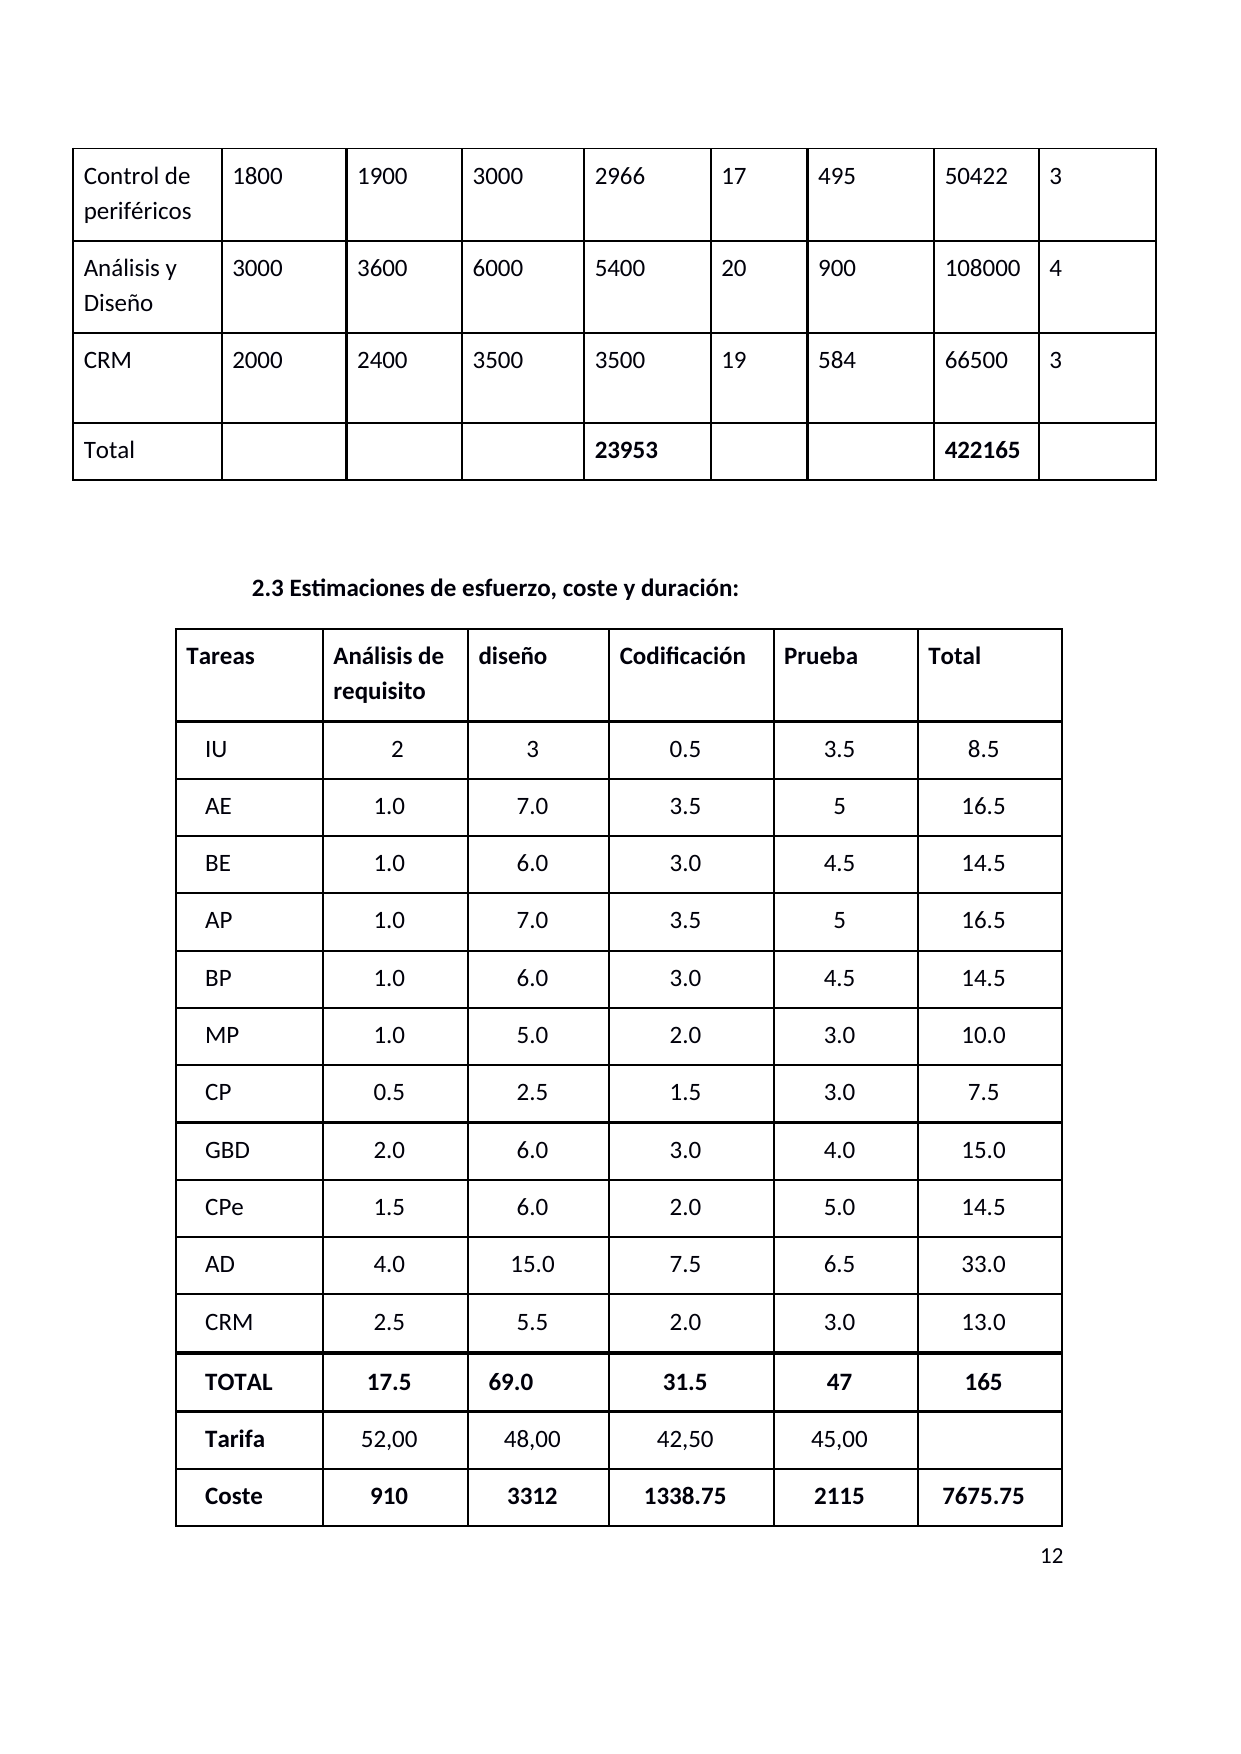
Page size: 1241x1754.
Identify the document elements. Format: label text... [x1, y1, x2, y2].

table_cell 3.5 [610, 780, 773, 835]
table_cell 17 [712, 149, 806, 240]
table_header Codificación [610, 630, 773, 720]
table_cell BP [177, 952, 322, 1007]
table_cell 2.0 [324, 1124, 467, 1179]
table_header Análisis de requisito [324, 630, 467, 720]
table_cell Coste [177, 1470, 322, 1525]
table_header Tareas [177, 630, 322, 720]
table_cell 910 [324, 1470, 467, 1525]
table_header Prueba [775, 630, 917, 720]
table_cell 6000 [463, 242, 583, 332]
table_cell 3.0 [775, 1009, 917, 1064]
table_cell 13.0 [919, 1295, 1061, 1351]
table_cell 45,00 [775, 1413, 917, 1468]
table_cell 2.5 [469, 1066, 608, 1121]
table_cell 2.0 [610, 1009, 773, 1064]
table_header Total [919, 630, 1061, 720]
table_cell 20 [712, 242, 806, 332]
table_cell 48,00 [469, 1413, 608, 1468]
table_cell 6.0 [469, 1181, 608, 1236]
table_cell 33.0 [919, 1238, 1061, 1293]
table_cell 7675.75 [919, 1470, 1061, 1525]
table_cell 1.0 [324, 894, 467, 949]
table_cell 7.5 [610, 1238, 773, 1293]
table_cell 19 [712, 334, 806, 422]
table_cell 5.0 [775, 1181, 917, 1236]
table_cell TOTAL [177, 1355, 322, 1410]
table_cell 50422 [935, 149, 1038, 240]
table_cell 4.5 [775, 952, 917, 1007]
table_cell [463, 424, 583, 479]
table_cell 3 [469, 723, 608, 778]
table_cell 52,00 [324, 1413, 467, 1468]
table_cell 3.5 [610, 894, 773, 949]
table_cell IU [177, 723, 322, 778]
table_cell 5.0 [469, 1009, 608, 1064]
table_cell 8.5 [919, 723, 1061, 778]
table_cell 4.0 [775, 1124, 917, 1179]
table_cell Control de periféricos [74, 149, 221, 240]
table_cell CRM [74, 334, 221, 422]
table_cell [348, 424, 461, 479]
table_cell [223, 424, 345, 479]
table_cell 10.0 [919, 1009, 1061, 1064]
table_cell [712, 424, 806, 479]
table_cell 3.0 [610, 1124, 773, 1179]
table_cell 3.5 [775, 723, 917, 778]
table_cell Total [74, 424, 221, 479]
table_cell 1800 [223, 149, 345, 240]
table_cell 7.0 [469, 780, 608, 835]
table_cell 15.0 [919, 1124, 1061, 1179]
table_cell [919, 1413, 1061, 1468]
table_cell 1338.75 [610, 1470, 773, 1525]
table_cell AE [177, 780, 322, 835]
table_cell 3000 [463, 149, 583, 240]
table_cell 0.5 [324, 1066, 467, 1121]
table_cell 6.0 [469, 1124, 608, 1179]
table_cell 3500 [463, 334, 583, 422]
table_cell 2.0 [610, 1295, 773, 1351]
table_cell 0.5 [610, 723, 773, 778]
table_cell 3000 [223, 242, 345, 332]
table_cell 3.0 [610, 952, 773, 1007]
table_cell CPe [177, 1181, 322, 1236]
table_cell 2000 [223, 334, 345, 422]
table_cell 2400 [348, 334, 461, 422]
table_cell 4 [1040, 242, 1155, 332]
table_cell 1900 [348, 149, 461, 240]
table_cell AD [177, 1238, 322, 1293]
table_cell [809, 424, 933, 479]
table_cell Tarifa [177, 1413, 322, 1468]
table_cell AP [177, 894, 322, 949]
table_cell 1.0 [324, 837, 467, 892]
table_cell 3.0 [610, 837, 773, 892]
table_cell [1040, 424, 1155, 479]
table_cell 5400 [585, 242, 710, 332]
table_cell 4.0 [324, 1238, 467, 1293]
table_cell 900 [809, 242, 933, 332]
table_cell 5 [775, 780, 917, 835]
table_cell 6.0 [469, 952, 608, 1007]
table_cell 7.0 [469, 894, 608, 949]
table_cell 7.5 [919, 1066, 1061, 1121]
table_cell MP [177, 1009, 322, 1064]
table_cell 165 [919, 1355, 1061, 1410]
table_cell 5.5 [469, 1295, 608, 1351]
table_cell 42,50 [610, 1413, 773, 1468]
table_cell 495 [809, 149, 933, 240]
table_cell 1.0 [324, 952, 467, 1007]
table_cell 3600 [348, 242, 461, 332]
table_cell 3 [1040, 334, 1155, 422]
table_cell 108000 [935, 242, 1038, 332]
table_cell 47 [775, 1355, 917, 1410]
table_cell CRM [177, 1295, 322, 1351]
table_header diseño [469, 630, 608, 720]
table_cell 14.5 [919, 952, 1061, 1007]
table_cell 6.5 [775, 1238, 917, 1293]
table_cell 584 [809, 334, 933, 422]
table_cell 17.5 [324, 1355, 467, 1410]
table_cell 1.5 [324, 1181, 467, 1236]
table_cell BE [177, 837, 322, 892]
table_cell 6.0 [469, 837, 608, 892]
table_cell 31.5 [610, 1355, 773, 1410]
table_cell 422165 [935, 424, 1038, 479]
table_cell 69.0 [469, 1355, 608, 1410]
table_cell 3312 [469, 1470, 608, 1525]
table_cell 2115 [775, 1470, 917, 1525]
table_cell 3.0 [775, 1295, 917, 1351]
table_cell GBD [177, 1124, 322, 1179]
table_cell 3.0 [775, 1066, 917, 1121]
table_cell 1.0 [324, 780, 467, 835]
table_cell 1.0 [324, 1009, 467, 1064]
table_cell 15.0 [469, 1238, 608, 1293]
table_cell 1.5 [610, 1066, 773, 1121]
table_cell 23953 [585, 424, 710, 479]
table_cell 3500 [585, 334, 710, 422]
table_cell 2 [324, 723, 467, 778]
table_cell 2.0 [610, 1181, 773, 1236]
table_cell 4.5 [775, 837, 917, 892]
table_cell Análisis y Diseño [74, 242, 221, 332]
table_cell 66500 [935, 334, 1038, 422]
text 2.3 Estimaciones de esfuerzo, coste y duración: [252, 572, 1063, 603]
table_cell CP [177, 1066, 322, 1121]
table_cell 14.5 [919, 837, 1061, 892]
table_cell 5 [775, 894, 917, 949]
table_cell 2966 [585, 149, 710, 240]
table_cell 2.5 [324, 1295, 467, 1351]
table_cell 3 [1040, 149, 1155, 240]
table_cell 16.5 [919, 894, 1061, 949]
table_cell 16.5 [919, 780, 1061, 835]
table_cell 14.5 [919, 1181, 1061, 1236]
